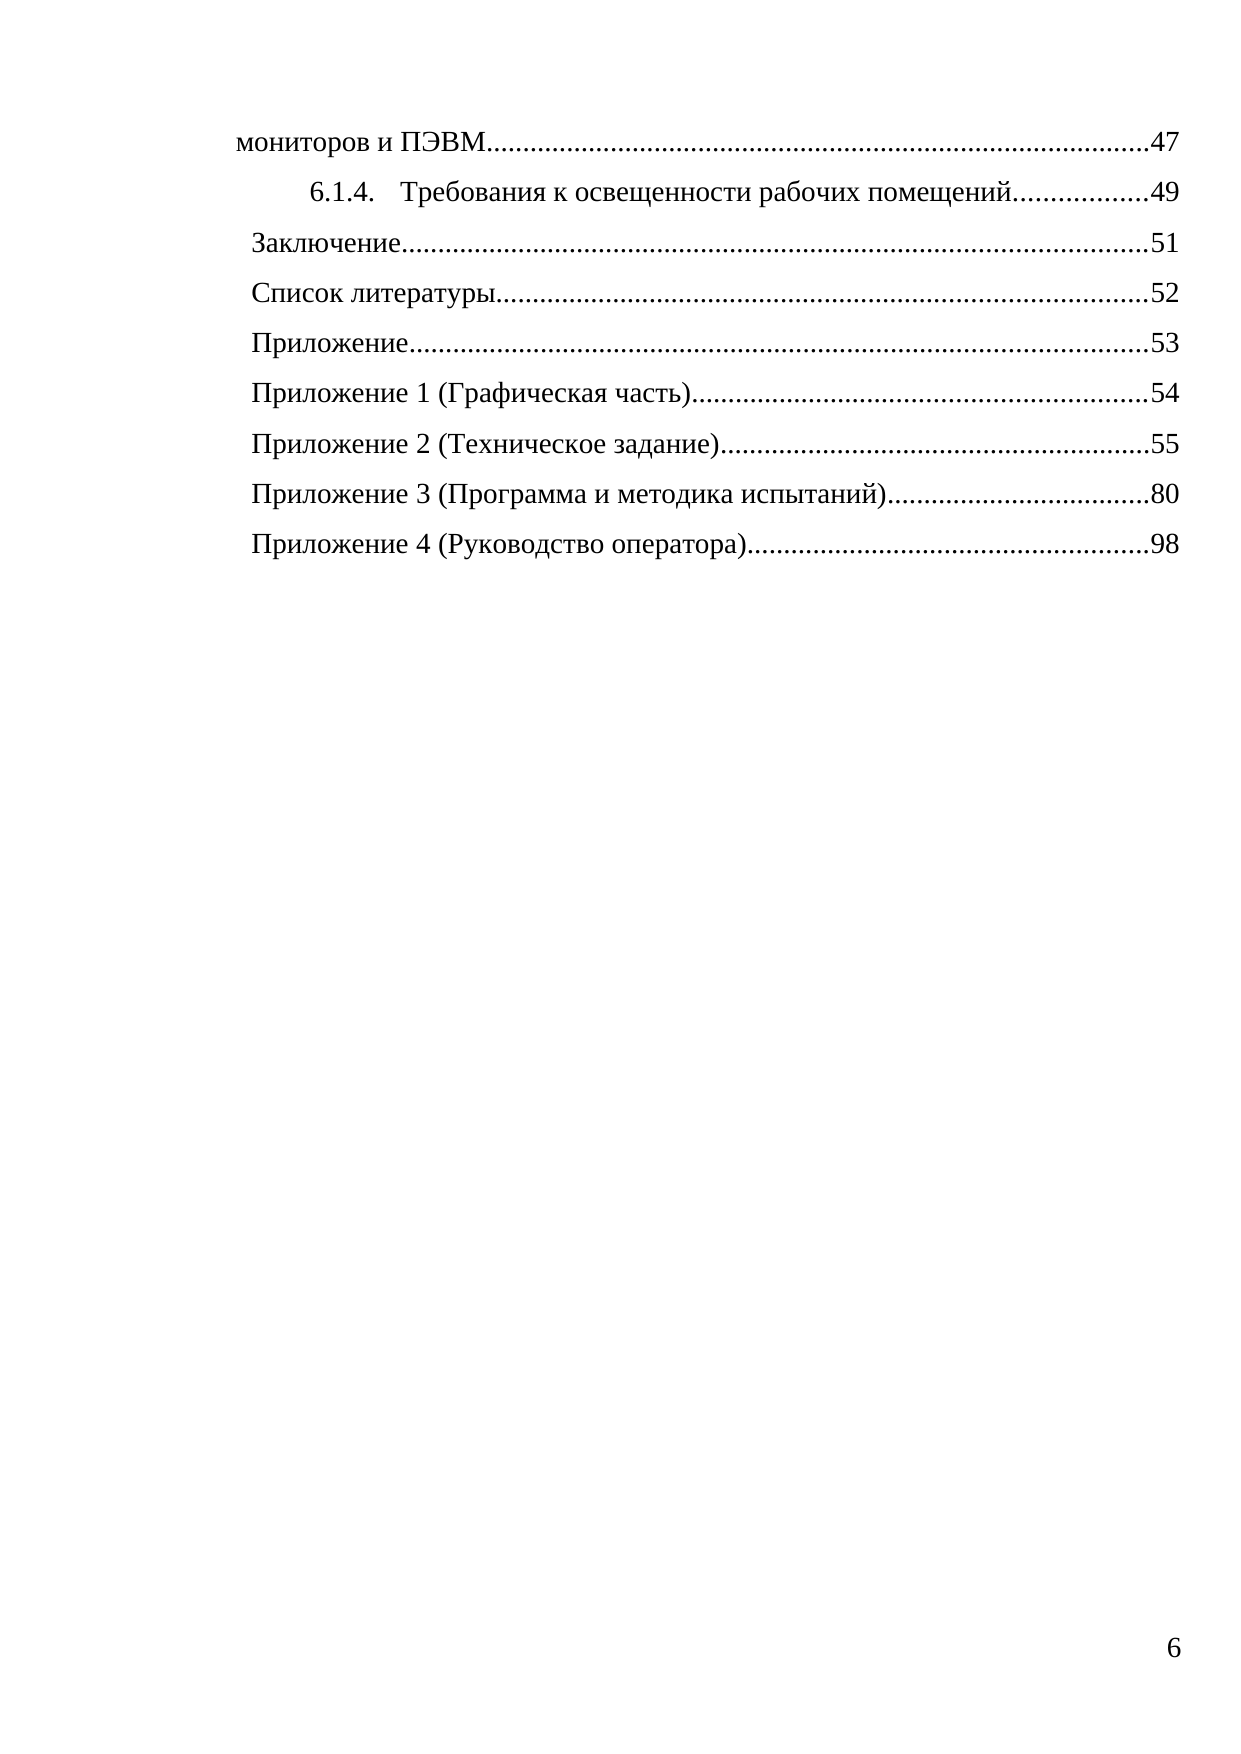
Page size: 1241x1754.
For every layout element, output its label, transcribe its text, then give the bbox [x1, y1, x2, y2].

text Список литературы 52 [177, 275, 1181, 308]
text Заключение 51 [177, 225, 1181, 258]
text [236, 124, 1181, 158]
text 6.1.4. Требования к освещенности рабочих помещений 49 [236, 174, 1181, 208]
text Приложение 1 (Графическая часть) 54 [177, 376, 1181, 409]
text Приложение 3 (Программа и методика испытаний) 80 [177, 476, 1181, 510]
text Приложение 4 (Руководство оператора) 98 [177, 527, 1181, 560]
text Приложение 2 (Техническое задание) 55 [177, 426, 1181, 459]
text Приложение 53 [177, 325, 1181, 359]
